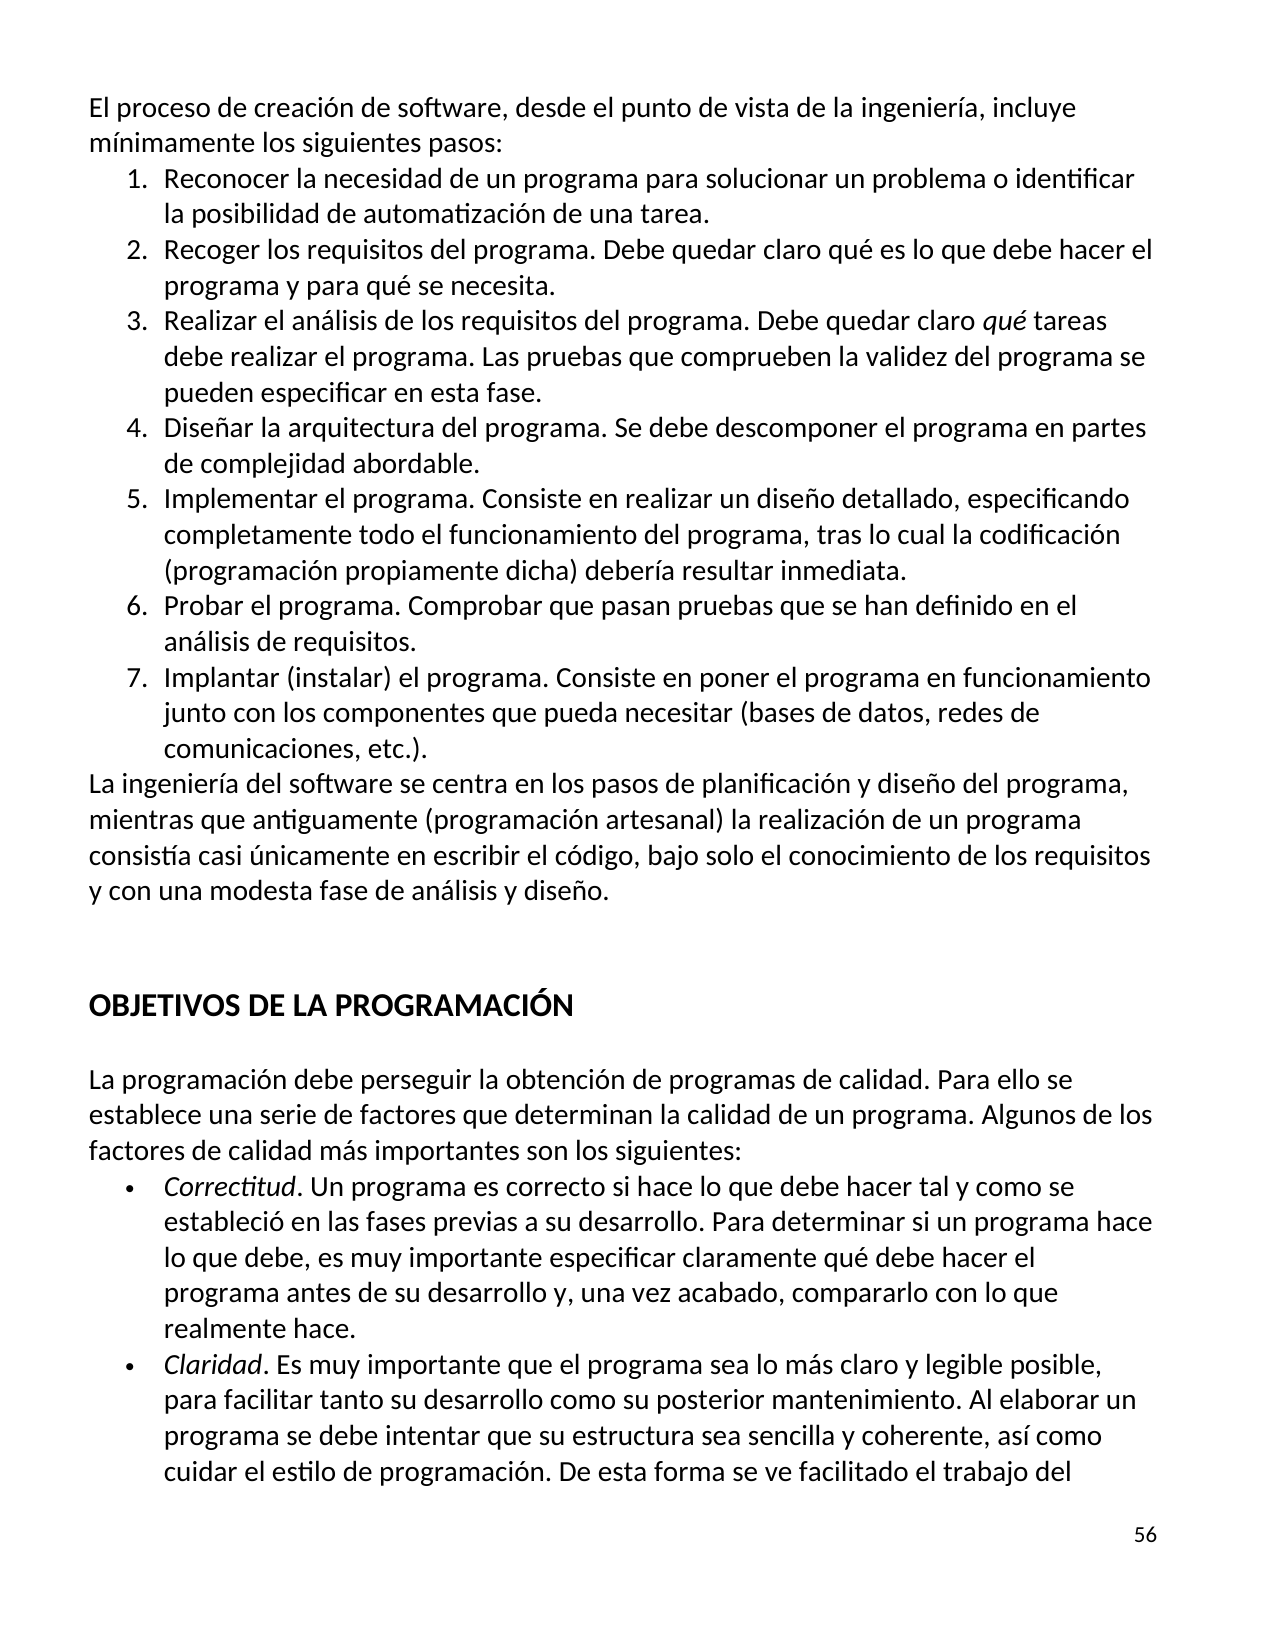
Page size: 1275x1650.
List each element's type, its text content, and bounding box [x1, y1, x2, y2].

text La ingeniería del software se centra en los pasos de planificación y diseño del programa, mientras que antiguamente (programación artesanal) la realización de un programa consistía casi únicamente en escribir el código, bajo solo el conocimiento de los requisitos y con una modesta fase de análisis y diseño. [89, 766, 1157, 908]
list Recoger los requisitos del programa. Debe quedar claro qué es lo que debe hacer el programa y para qué se necesita. [126, 231, 1157, 302]
list Reconocer la necesidad de un programa para solucionar un problema o identificar la posibilidad de automatización de una tarea. [126, 160, 1157, 231]
list Diseñar la arquitectura del programa. Se debe descomponer el programa en partes de complejidad abordable. [126, 409, 1157, 481]
text El proceso de creación de software, desde el punto de vista de la ingeniería, incluye mínimamente los siguientes pasos: [89, 89, 1157, 160]
list Correctitud. Un programa es correcto si hace lo que debe hacer tal y como se estableció en las fases previas a su desarrollo. Para determinar si un programa hace lo que debe, es muy importante especificar claramente qué debe hacer el programa antes de su desarrollo y, una vez acabado, compararlo con lo que realmente hace. [126, 1168, 1157, 1346]
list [126, 1346, 1157, 1488]
list Probar el programa. Comprobar que pasan pruebas que se han definido en el análisis de requisitos. [126, 587, 1157, 659]
list Realizar el análisis de los requisitos del programa. Debe quedar claro qué tareas debe realizar el programa. Las pruebas que comprueben la validez del programa se pueden especificar en esta fase. [126, 302, 1157, 409]
text La programación debe perseguir la obtención de programas de calidad. Para ello se establece una serie de factores que determinan la calidad de un programa. Algunos de los factores de calidad más importantes son los siguientes: [89, 1061, 1157, 1168]
text Objetivos de la programación [89, 984, 1157, 1025]
list Implantar (instalar) el programa. Consiste en poner el programa en funcionamiento junto con los componentes que pueda necesitar (bases de datos, redes de comunicaciones, etc.). [126, 659, 1157, 766]
list Implementar el programa. Consiste en realizar un diseño detallado, especificando completamente todo el funcionamiento del programa, tras lo cual la codificación (programación propiamente dicha) debería resultar inmediata. [126, 481, 1157, 587]
